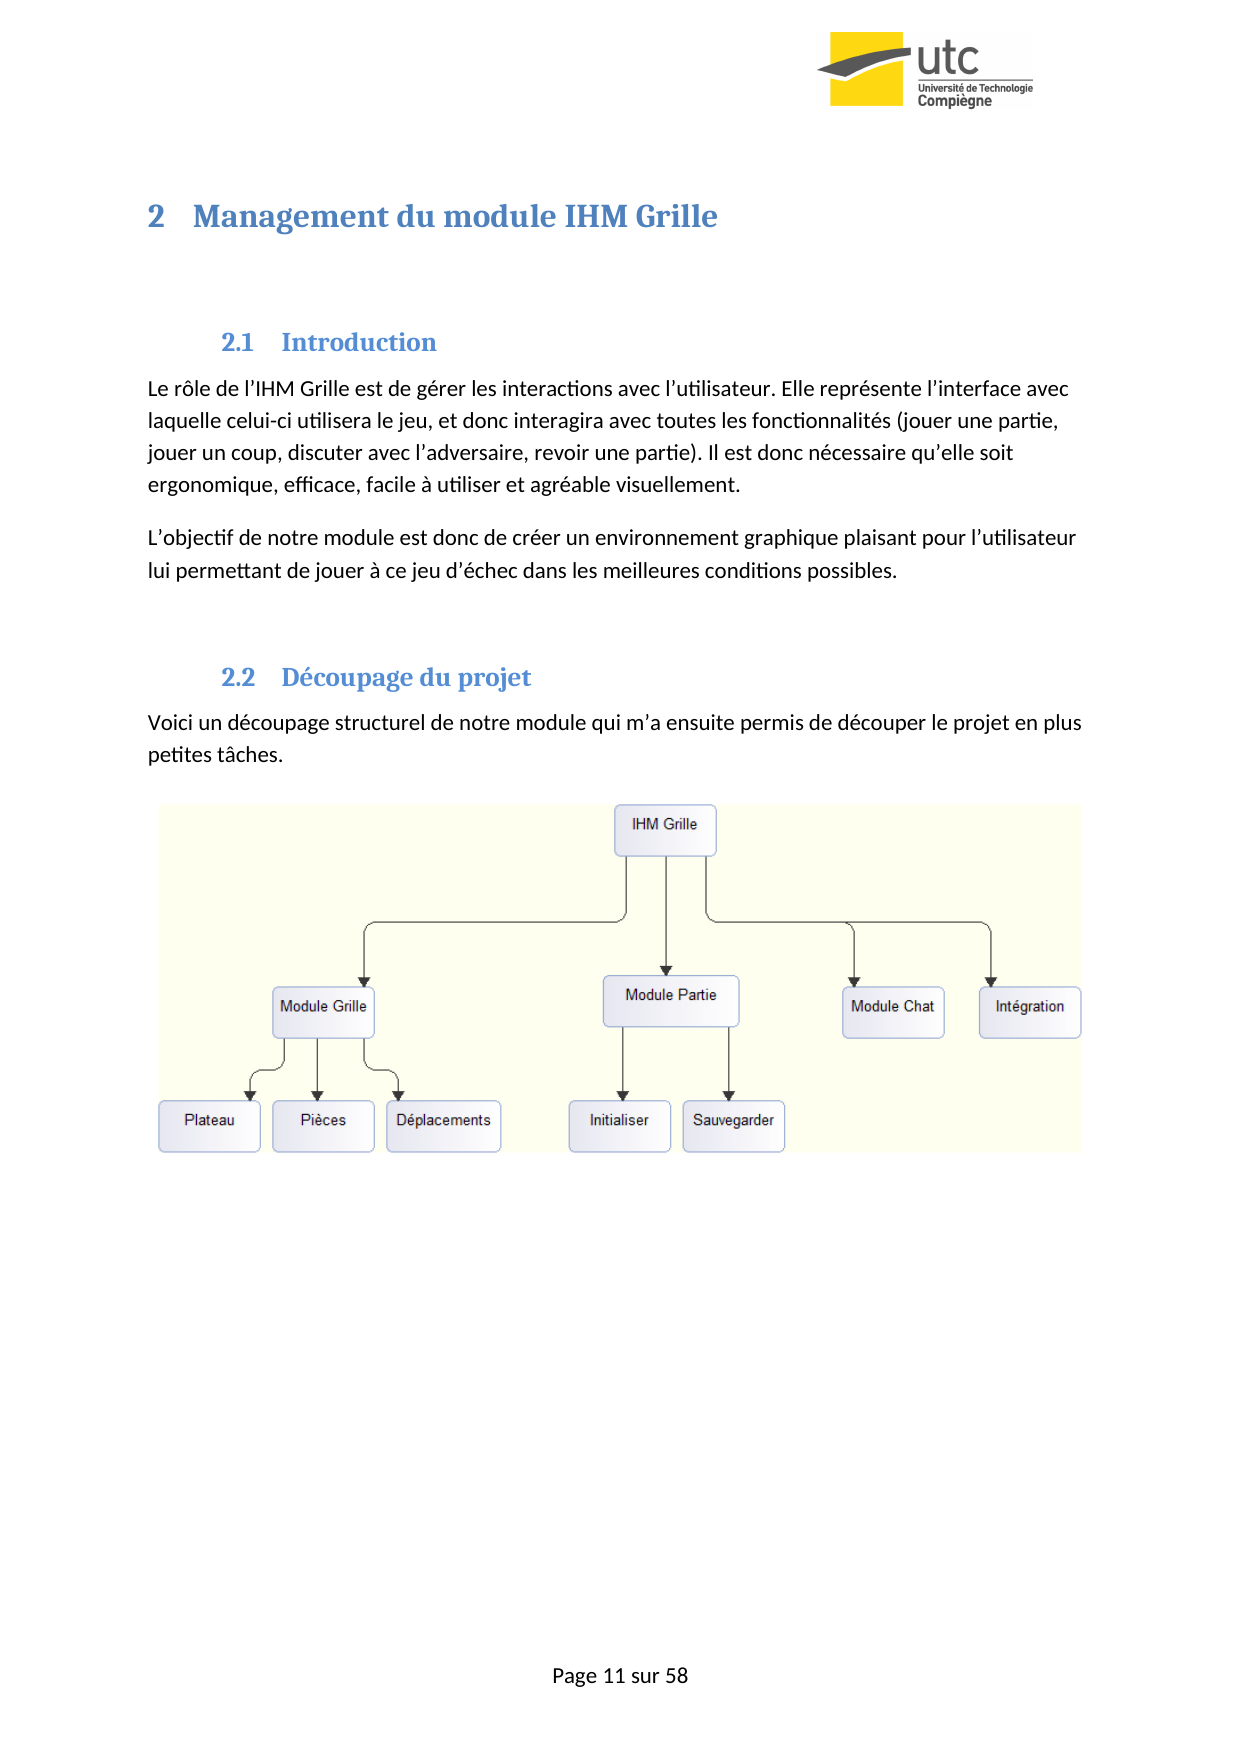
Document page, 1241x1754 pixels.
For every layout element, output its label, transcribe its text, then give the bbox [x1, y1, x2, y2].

subtitle Management du module IHM Grille [148, 198, 1093, 236]
text Voici un découpage structurel de notre module qui m’a ensuite permis de découper le projet en plus petites tâches. [148, 708, 1093, 769]
text L’objectif de notre module est donc de créer un environnement graphique plaisant pour l’utilisateur lui permettant de jouer à ce jeu d’échec dans les meilleures conditions possibles. [148, 523, 1093, 584]
text Le rôle de l’IHM Grille est de gérer les interactions avec l’utilisateur. Elle représente l’interface avec laquelle celui-ci utilisera le jeu, et donc interagira avec toutes les fonctionnalités (jouer une partie, jouer un coup, discuter avec l’adversaire, revoir une partie). Il est donc nécessaire qu’elle soit ergonomique, efficace, facile à utiliser et agréable visuellement. [148, 374, 1093, 498]
picture [147, 793, 1093, 1164]
picture [816, 32, 1033, 110]
subtitle Découpage du projet [221, 662, 1093, 693]
subtitle Introduction [221, 327, 1093, 358]
